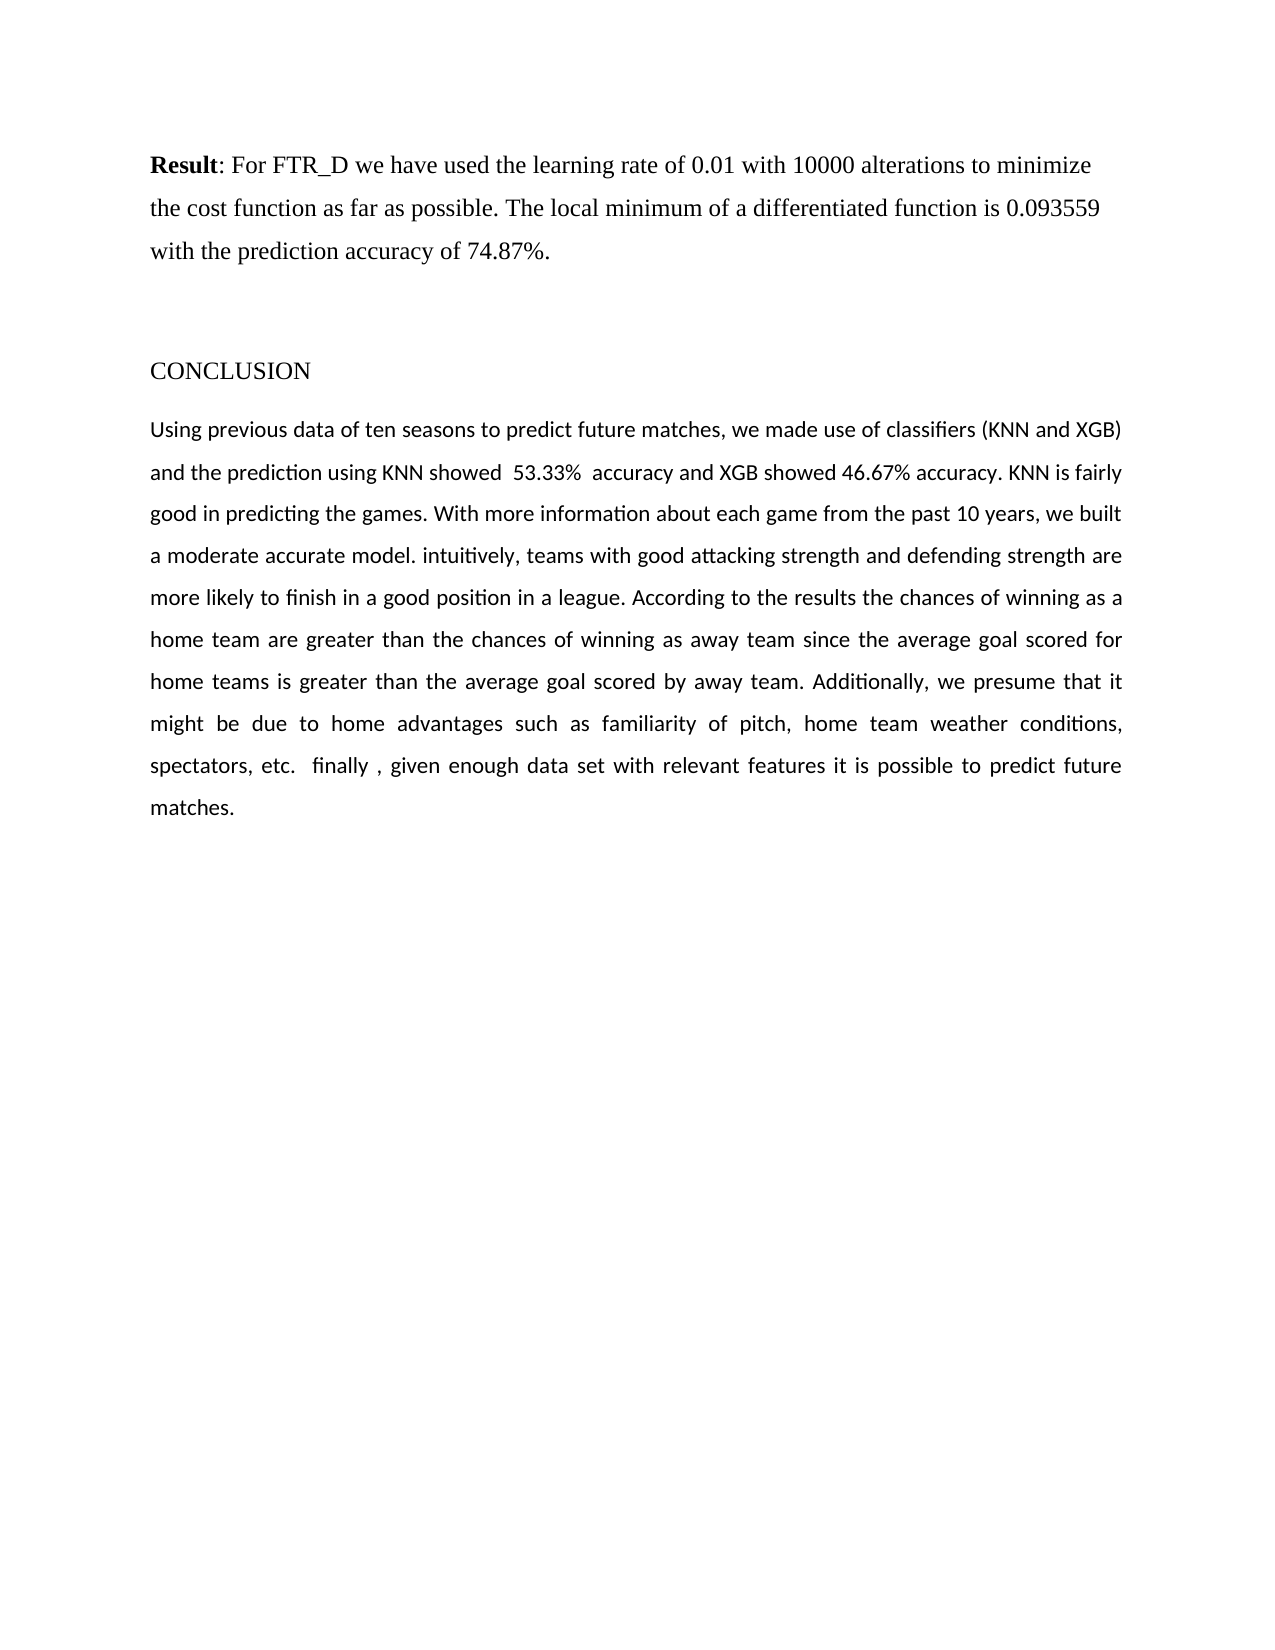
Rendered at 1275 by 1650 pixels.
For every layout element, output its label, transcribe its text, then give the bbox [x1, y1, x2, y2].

text Using previous data of ten seasons to predict future matches, we made use of classifiers (KNN and XGB) and the prediction using KNN showed 53.33% accuracy and XGB showed 46.67% accuracy. KNN is fairly good in predicting the games. With more information about each game from the past 10 years, we built a moderate accurate model. intuitively, teams with good attacking strength and defending strength are more likely to finish in a good position in a league. According to the results the chances of winning as a home team are greater than the chances of winning as away team since the average goal scored for home teams is greater than the average goal scored by away team. Additionally, we presume that it might be due to home advantages such as familiarity of pitch, home team weather conditions, spectators, etc. finally , given enough data set with relevant features it is possible to predict future matches. [150, 416, 1125, 821]
text CONCLUSION [150, 356, 1125, 384]
text Result: For FTR_D we have used the learning rate of 0.01 with 10000 alterations to minimize the cost function as far as possible. The local minimum of a differentiated function is 0.093559 with the prediction accuracy of 74.87%. [150, 150, 1125, 265]
